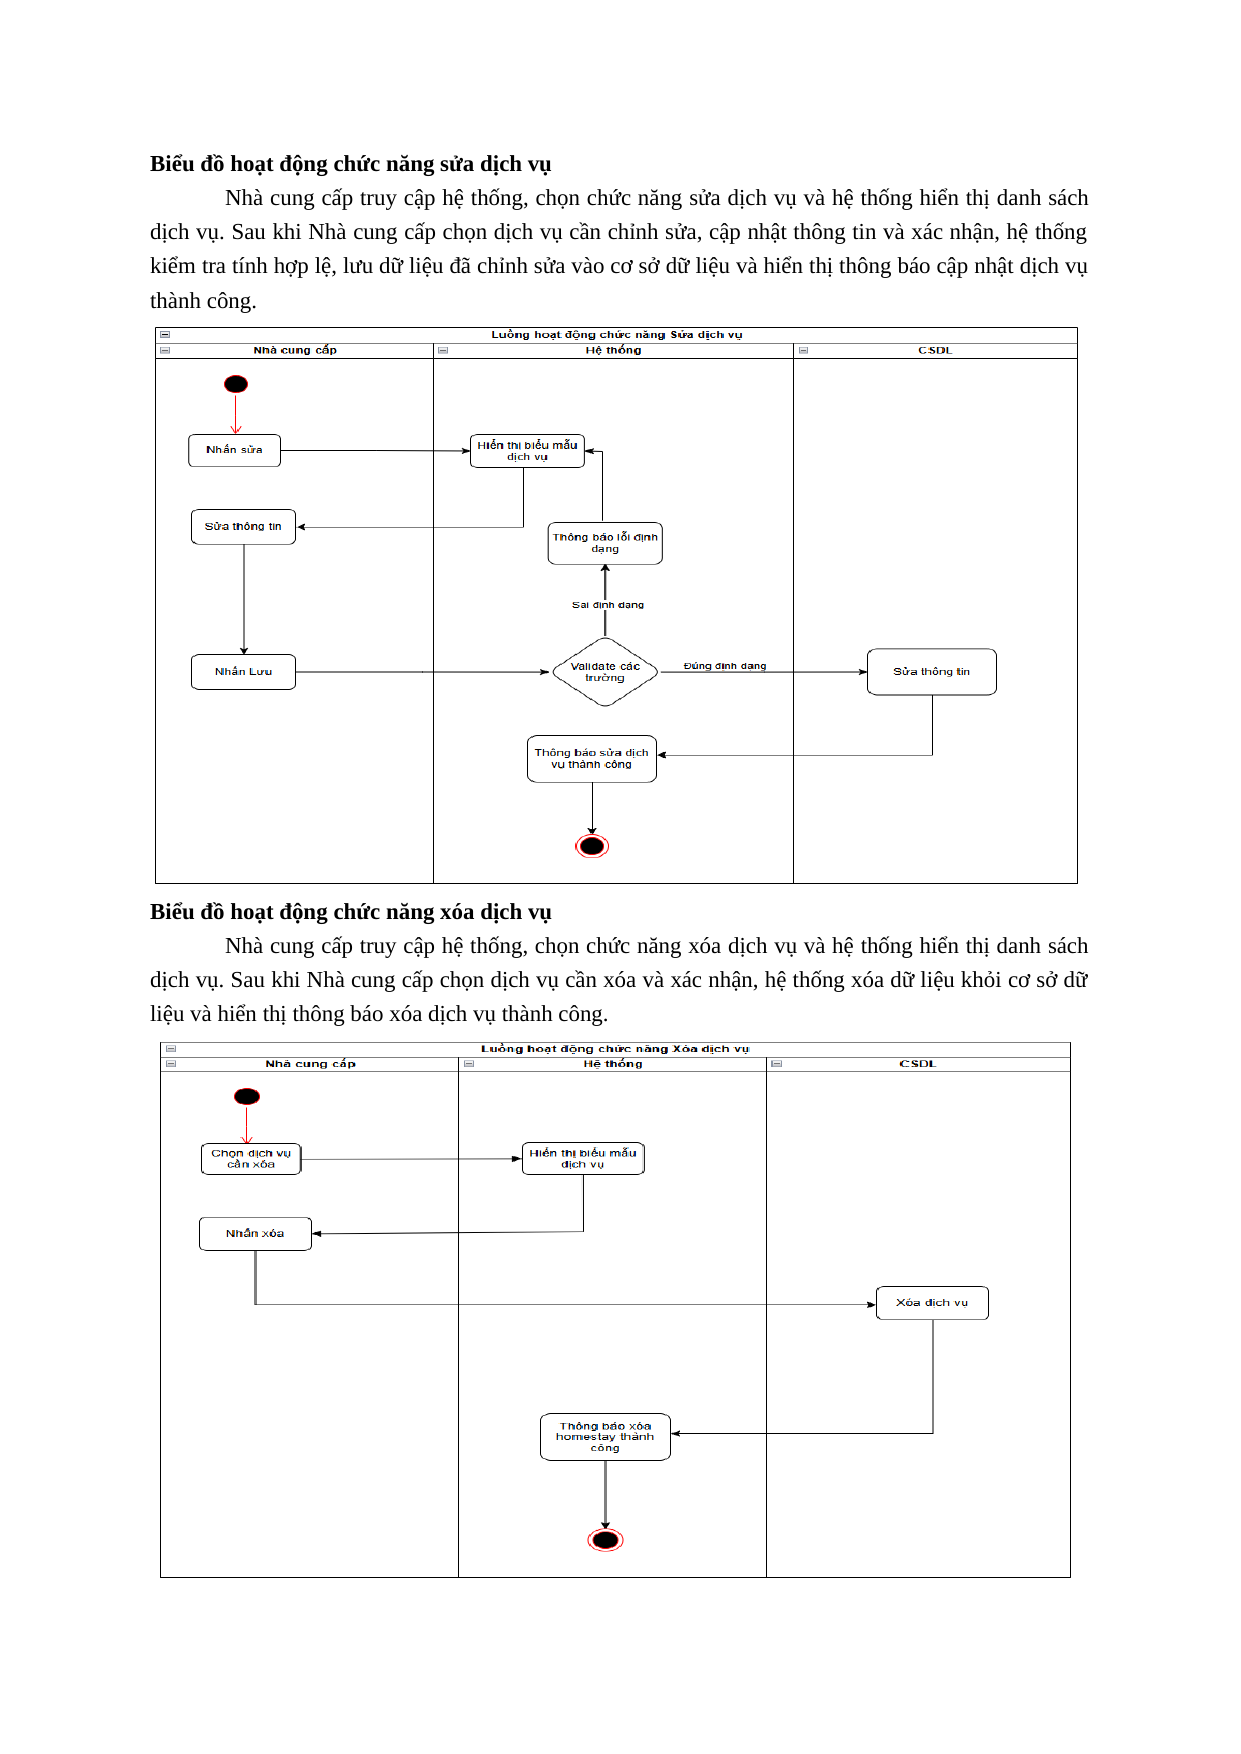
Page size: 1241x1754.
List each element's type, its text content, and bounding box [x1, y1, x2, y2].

text Biểu đồ hoạt động chức năng xóa dịch vụ [150, 898, 1090, 924]
picture [150, 1034, 1091, 1584]
picture [150, 320, 1091, 891]
text Nhà cung cấp truy cập hệ thống, chọn chức năng xóa dịch vụ và hệ thống hiển thị danh sách dịch vụ. Sau khi Nhà cung cấp chọn dịch vụ cần xóa và xác nhận, hệ thống xóa dữ liệu khỏi cơ sở dữ liệu và hiển thị thông báo xóa dịch vụ thành công. [150, 932, 1090, 1027]
text Biểu đồ hoạt động chức năng sửa dịch vụ [150, 150, 1090, 176]
text Nhà cung cấp truy cập hệ thống, chọn chức năng sửa dịch vụ và hệ thống hiển thị danh sách dịch vụ. Sau khi Nhà cung cấp chọn dịch vụ cần chỉnh sửa, cập nhật thông tin và xác nhận, hệ thống kiểm tra tính hợp lệ, lưu dữ liệu đã chỉnh sửa vào cơ sở dữ liệu và hiển thị thông báo cập nhật dịch vụ thành công. [150, 184, 1090, 313]
